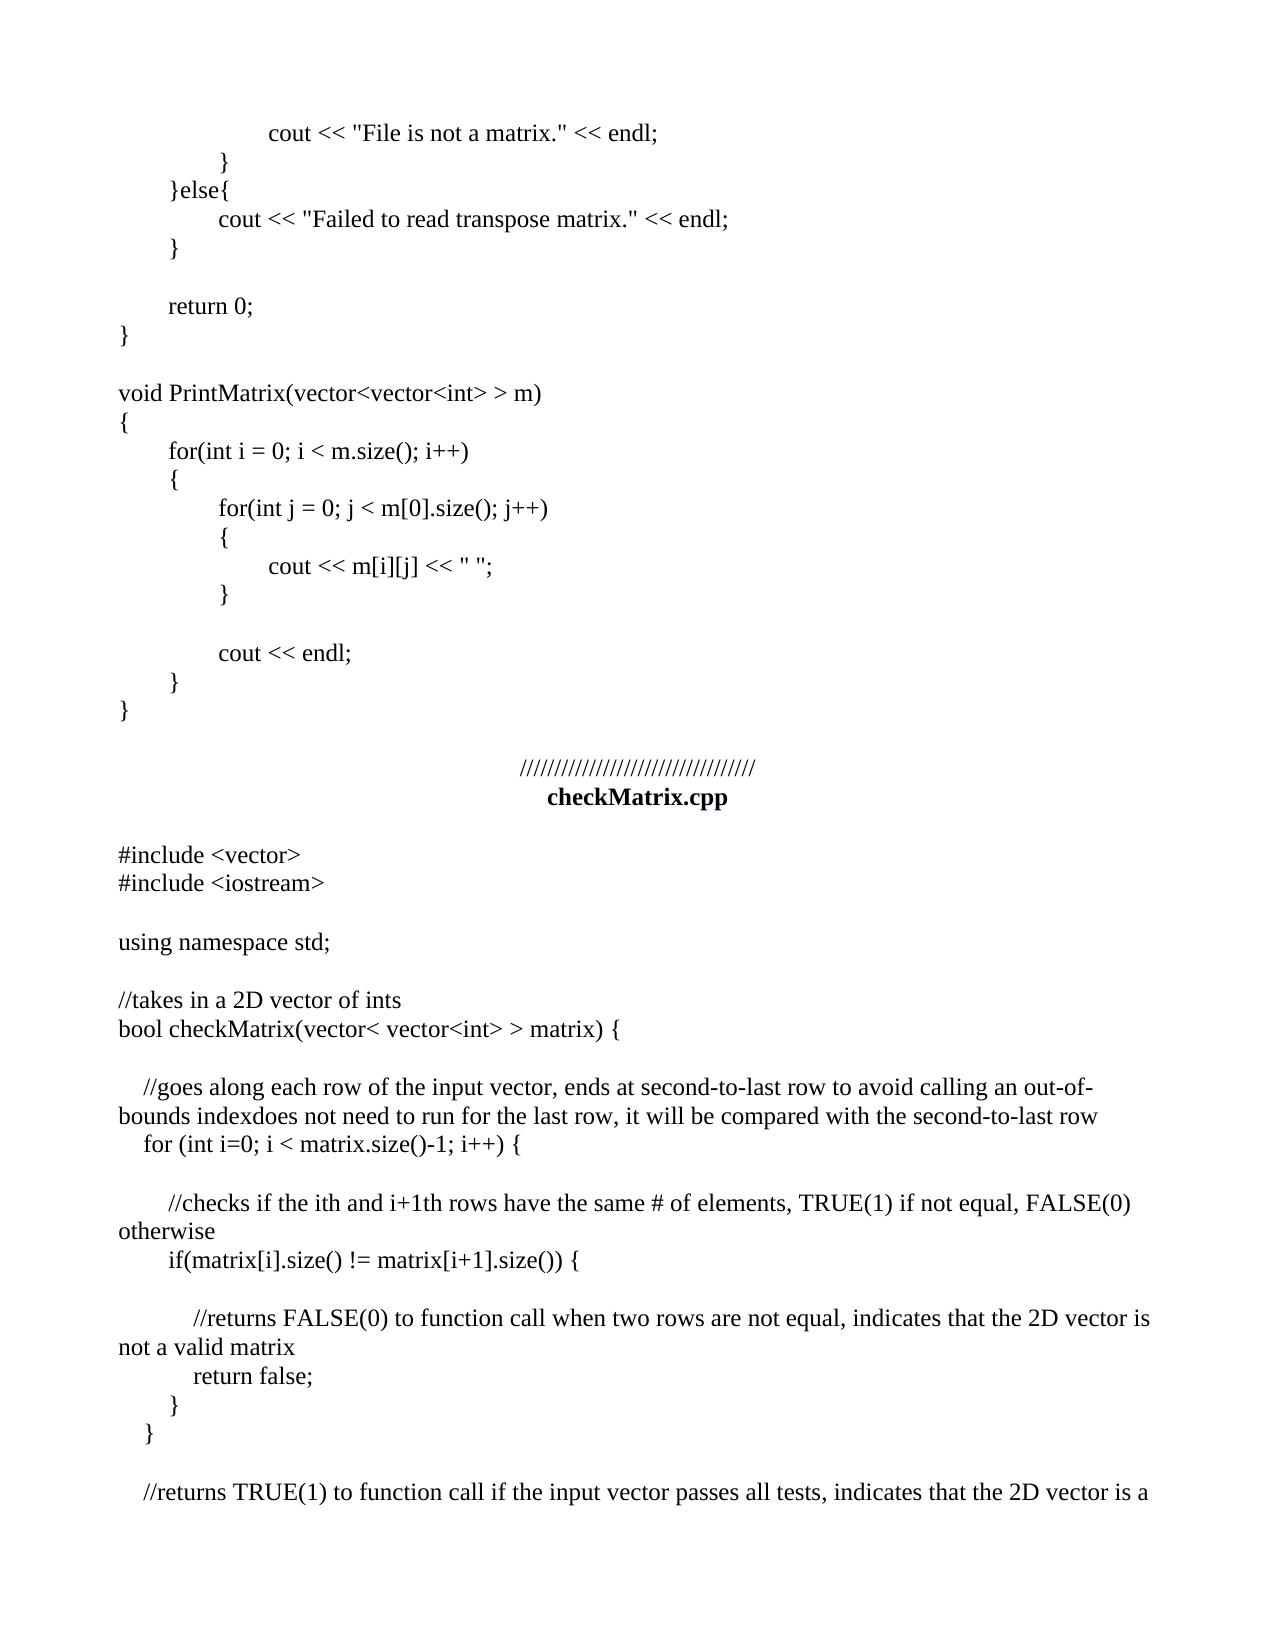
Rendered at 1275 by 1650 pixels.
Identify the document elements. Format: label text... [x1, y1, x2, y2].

text } [118, 1390, 1157, 1418]
text //returns TRUE(1) to function call if the input vector passes all tests, indicates that the 2D vector is a valid matrix [118, 1477, 1157, 1505]
text void PrintMatrix(vector<vector<int> > m) [118, 378, 1157, 407]
text return false; [118, 1361, 1157, 1390]
text } [118, 695, 1157, 724]
text { [118, 407, 1157, 436]
text cout << "File is not a matrix." << endl; [118, 118, 1157, 147]
text return 0; [118, 291, 1157, 320]
text #include <iostream> [118, 868, 1157, 897]
text checkMatrix.cpp [118, 782, 1157, 811]
text } [118, 667, 1157, 695]
text using namespace std; [118, 927, 1157, 956]
text { [118, 464, 1157, 493]
text bool checkMatrix(vector< vector<int> > matrix) { [118, 1014, 1157, 1042]
text //goes along each row of the input vector, ends at second-to-last row to avoid calling an out-of-bounds indexdoes not need to run for the last row, it will be compared with the second-to-last row [118, 1072, 1157, 1129]
text for(int i = 0; i < m.size(); i++) [118, 436, 1157, 464]
text cout << endl; [118, 638, 1157, 667]
text } [118, 1418, 1157, 1447]
text #include <vector> [118, 840, 1157, 868]
text ////////////////////////////////// [118, 753, 1157, 782]
text } [118, 579, 1157, 608]
text cout << m[i][j] << " "; [118, 551, 1157, 579]
text //takes in a 2D vector of ints [118, 985, 1157, 1014]
text for(int j = 0; j < m[0].size(); j++) [118, 493, 1157, 522]
text //returns FALSE(0) to function call when two rows are not equal, indicates that the 2D vector is not a valid matrix [118, 1303, 1157, 1361]
text cout << "Failed to read transpose matrix." << endl; [118, 204, 1157, 233]
text } [118, 320, 1157, 349]
text if(matrix[i].size() != matrix[i+1].size()) { [118, 1245, 1157, 1274]
text //checks if the ith and i+1th rows have the same # of elements, TRUE(1) if not equal, FALSE(0) otherwise [118, 1188, 1157, 1245]
text for (int i=0; i < matrix.size()-1; i++) { [118, 1129, 1157, 1158]
text }else{ [118, 176, 1157, 204]
text } [118, 147, 1157, 176]
text } [118, 233, 1157, 262]
text { [118, 522, 1157, 551]
